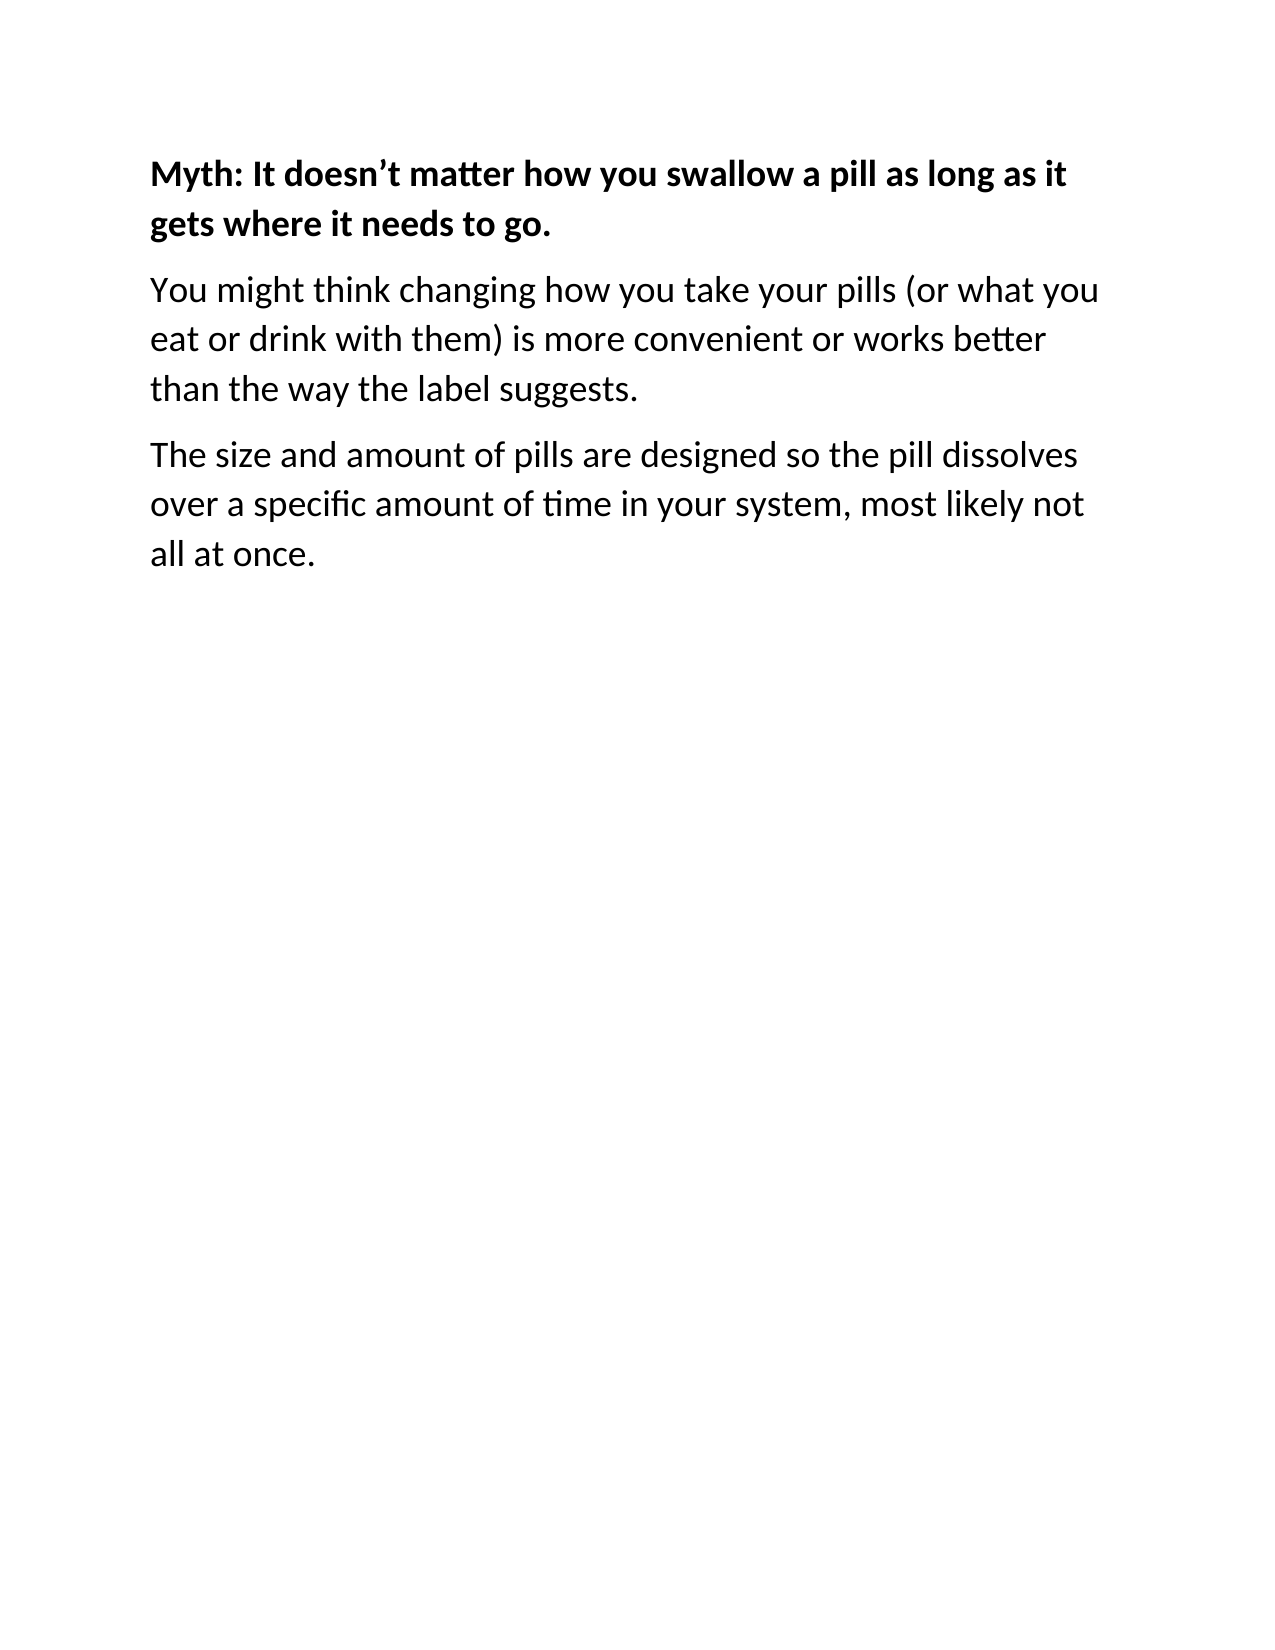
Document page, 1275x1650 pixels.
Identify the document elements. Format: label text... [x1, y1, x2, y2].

text You might think changing how you take your pills (or what you eat or drink with them) is more convenient or works better than the way the label suggests. [150, 266, 1125, 410]
text Myth: It doesn’t matter how you swallow a pill as long as it gets where it needs to go. [150, 150, 1125, 245]
text The size and amount of pills are designed so the pill dissolves over a specific amount of time in your system, most likely not all at once. [150, 431, 1125, 576]
